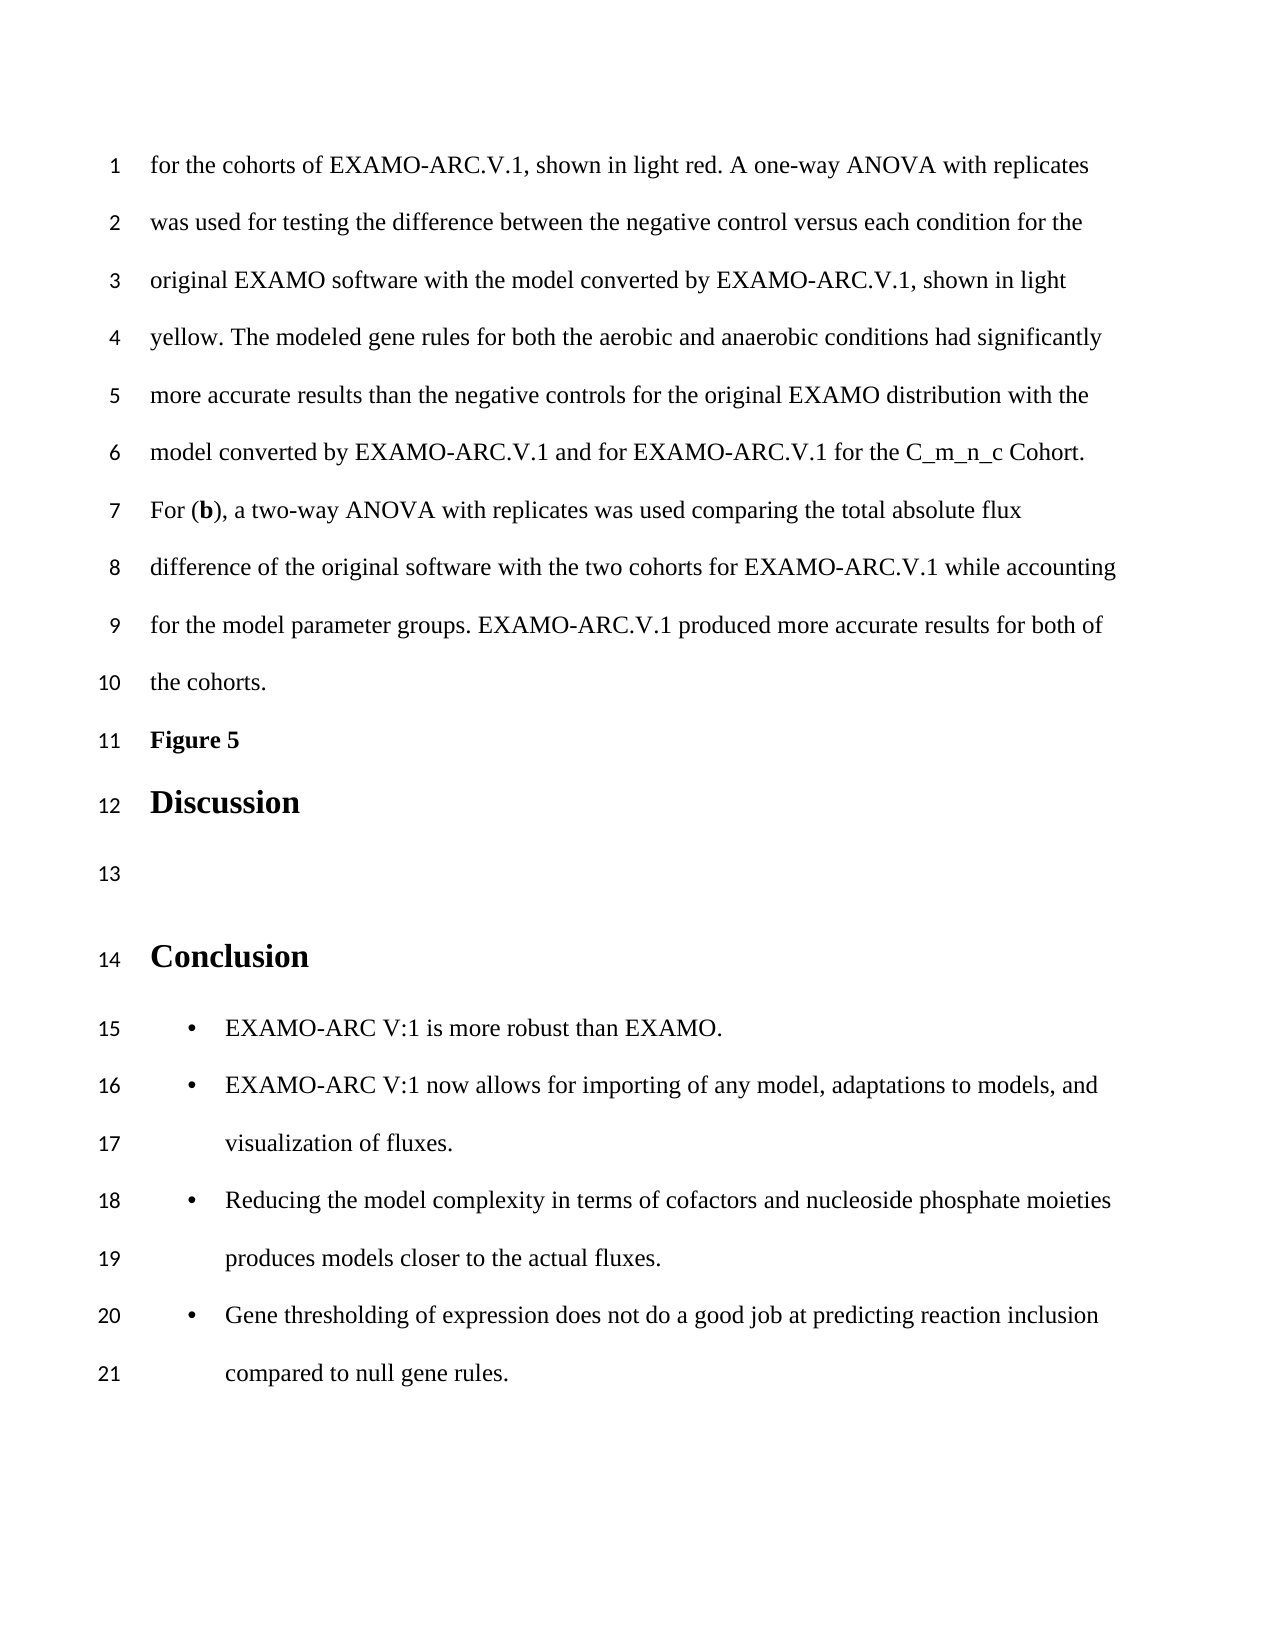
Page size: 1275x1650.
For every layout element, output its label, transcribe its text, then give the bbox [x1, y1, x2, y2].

list Reducing the model complexity in terms of cofactors and nucleoside phosphate moieties produces models closer to the actual fluxes. [187, 1185, 1125, 1272]
text Conclusion [150, 936, 1125, 974]
list EXAMO-ARC V:1 is more robust than EXAMO. [187, 1012, 1125, 1041]
list Gene thresholding of expression does not do a good job at predicting reaction inclusion compared to null gene rules. [187, 1300, 1125, 1387]
text Figure 5 [150, 725, 1125, 754]
list EXAMO-ARC V:1 now allows for importing of any model, adaptations to models, and visualization of fluxes. [187, 1070, 1125, 1157]
text Discussion [150, 782, 1125, 821]
